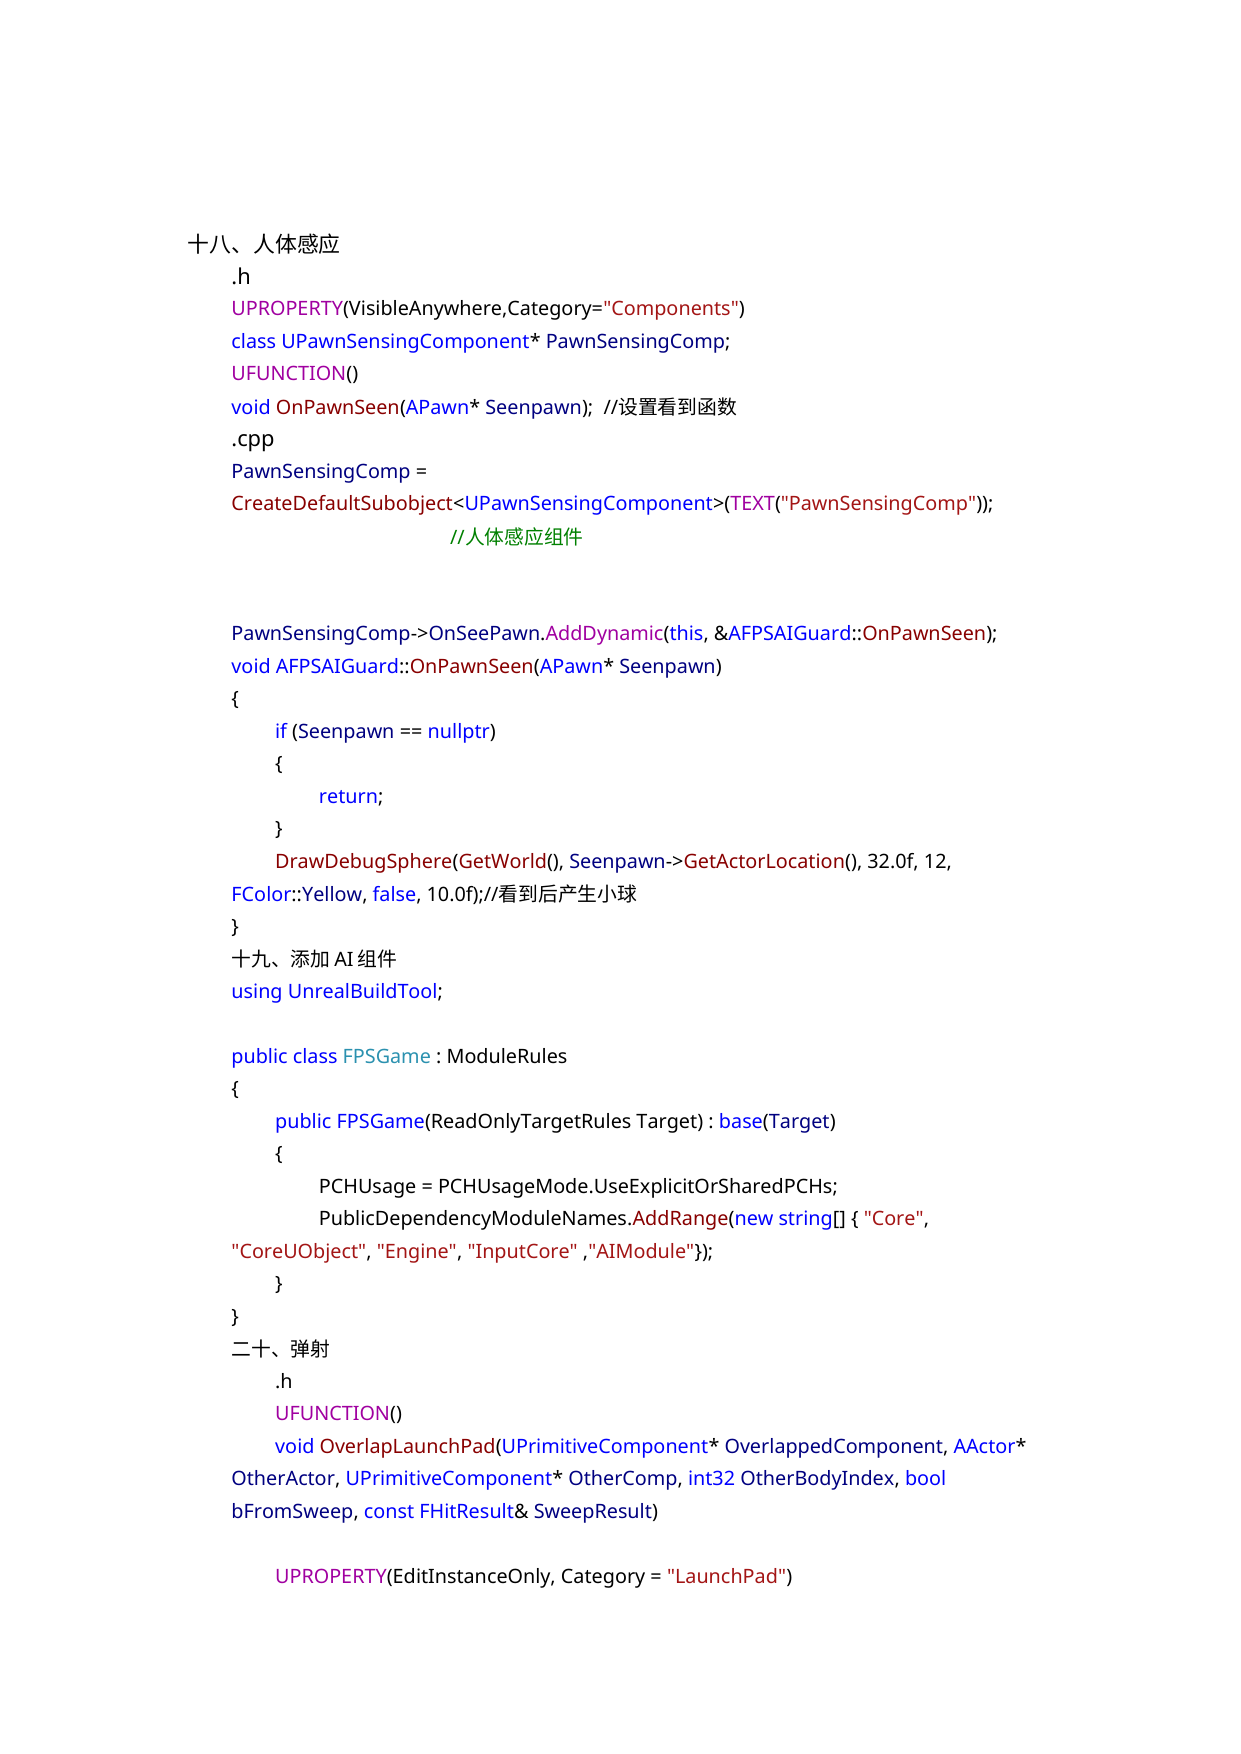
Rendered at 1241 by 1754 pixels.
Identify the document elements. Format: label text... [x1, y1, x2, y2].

text { [187, 1137, 1053, 1169]
text PCHUsage = PCHUsageMode.UseExplicitOrSharedPCHs; [187, 1169, 1053, 1202]
text .h [187, 259, 1053, 292]
text 十八、人体感应 [187, 227, 1053, 259]
text UPROPERTY(VisibleAnywhere,Category="Components") [187, 292, 1053, 324]
text { [187, 747, 1053, 779]
text UPROPERTY(EditInstanceOnly, Category = "LaunchPad") [187, 1559, 1053, 1592]
text 十九、添加AI组件 [187, 942, 1053, 974]
text void OnPawnSeen(APawn* Seenpawn); //设置看到函数 [187, 389, 1053, 422]
text .h [187, 1364, 1053, 1397]
text class UPawnSensingComponent* PawnSensingComp; [187, 324, 1053, 357]
text DrawDebugSphere(GetWorld(), Seenpawn->GetActorLocation(), 32.0f, 12, FColor::Yellow, false, 10.0f);//看到后产生小球 [231, 844, 1053, 909]
text } [187, 1299, 1053, 1332]
text PawnSensingComp->OnSeePawn.AddDynamic(this, &AFPSAIGuard::OnPawnSeen); [187, 617, 1053, 649]
text //人体感应组件 [406, 519, 1053, 552]
text using UnrealBuildTool; [187, 974, 1053, 1007]
text } [187, 812, 1053, 844]
text .cpp [187, 422, 1053, 454]
text 二十、弹射 [187, 1332, 1053, 1364]
text PublicDependencyModuleNames.AddRange(new string[] { "Core", "CoreUObject", "Engine", "InputCore" ,"AIModule"}); [231, 1202, 1053, 1267]
text } [187, 1267, 1053, 1299]
text } [187, 909, 1053, 942]
text { [187, 1072, 1053, 1104]
text public class FPSGame : ModuleRules [187, 1039, 1053, 1072]
text UFUNCTION() [187, 357, 1053, 389]
text return; [187, 779, 1053, 812]
text PawnSensingComp = CreateDefaultSubobject<UPawnSensingComponent>(TEXT("PawnSensingComp")); [231, 454, 1053, 519]
text void AFPSAIGuard::OnPawnSeen(APawn* Seenpawn) [187, 649, 1053, 682]
text { [187, 682, 1053, 714]
text public FPSGame(ReadOnlyTargetRules Target) : base(Target) [187, 1104, 1053, 1137]
text if (Seenpawn == nullptr) [187, 714, 1053, 747]
text UFUNCTION() [275, 1397, 1053, 1429]
text void OverlapLaunchPad(UPrimitiveComponent* OverlappedComponent, AActor* OtherActor, UPrimitiveComponent* OtherComp, int32 OtherBodyIndex, bool bFromSweep, const FHitResult& SweepResult) [231, 1429, 1053, 1527]
